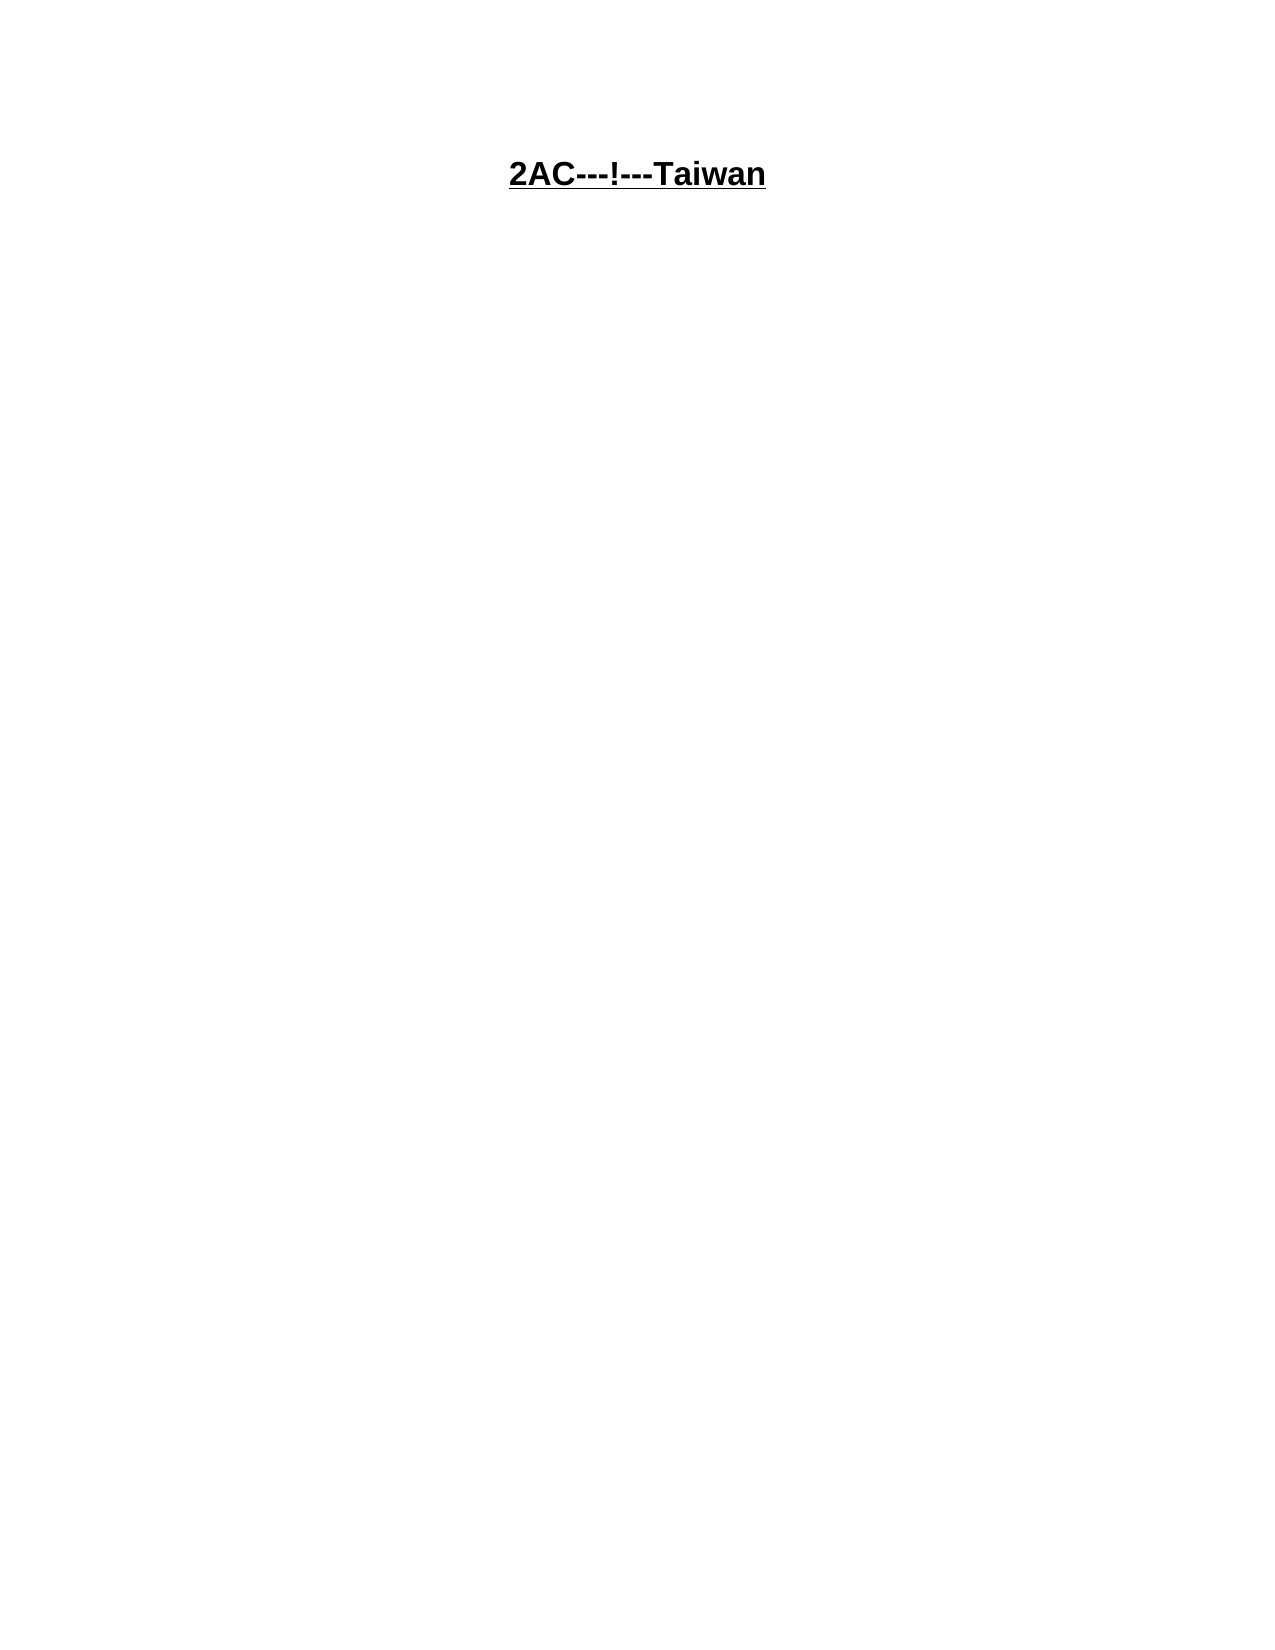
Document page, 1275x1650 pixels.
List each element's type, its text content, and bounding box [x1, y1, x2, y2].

subtitle 2AC---!---Taiwan [150, 154, 1125, 193]
